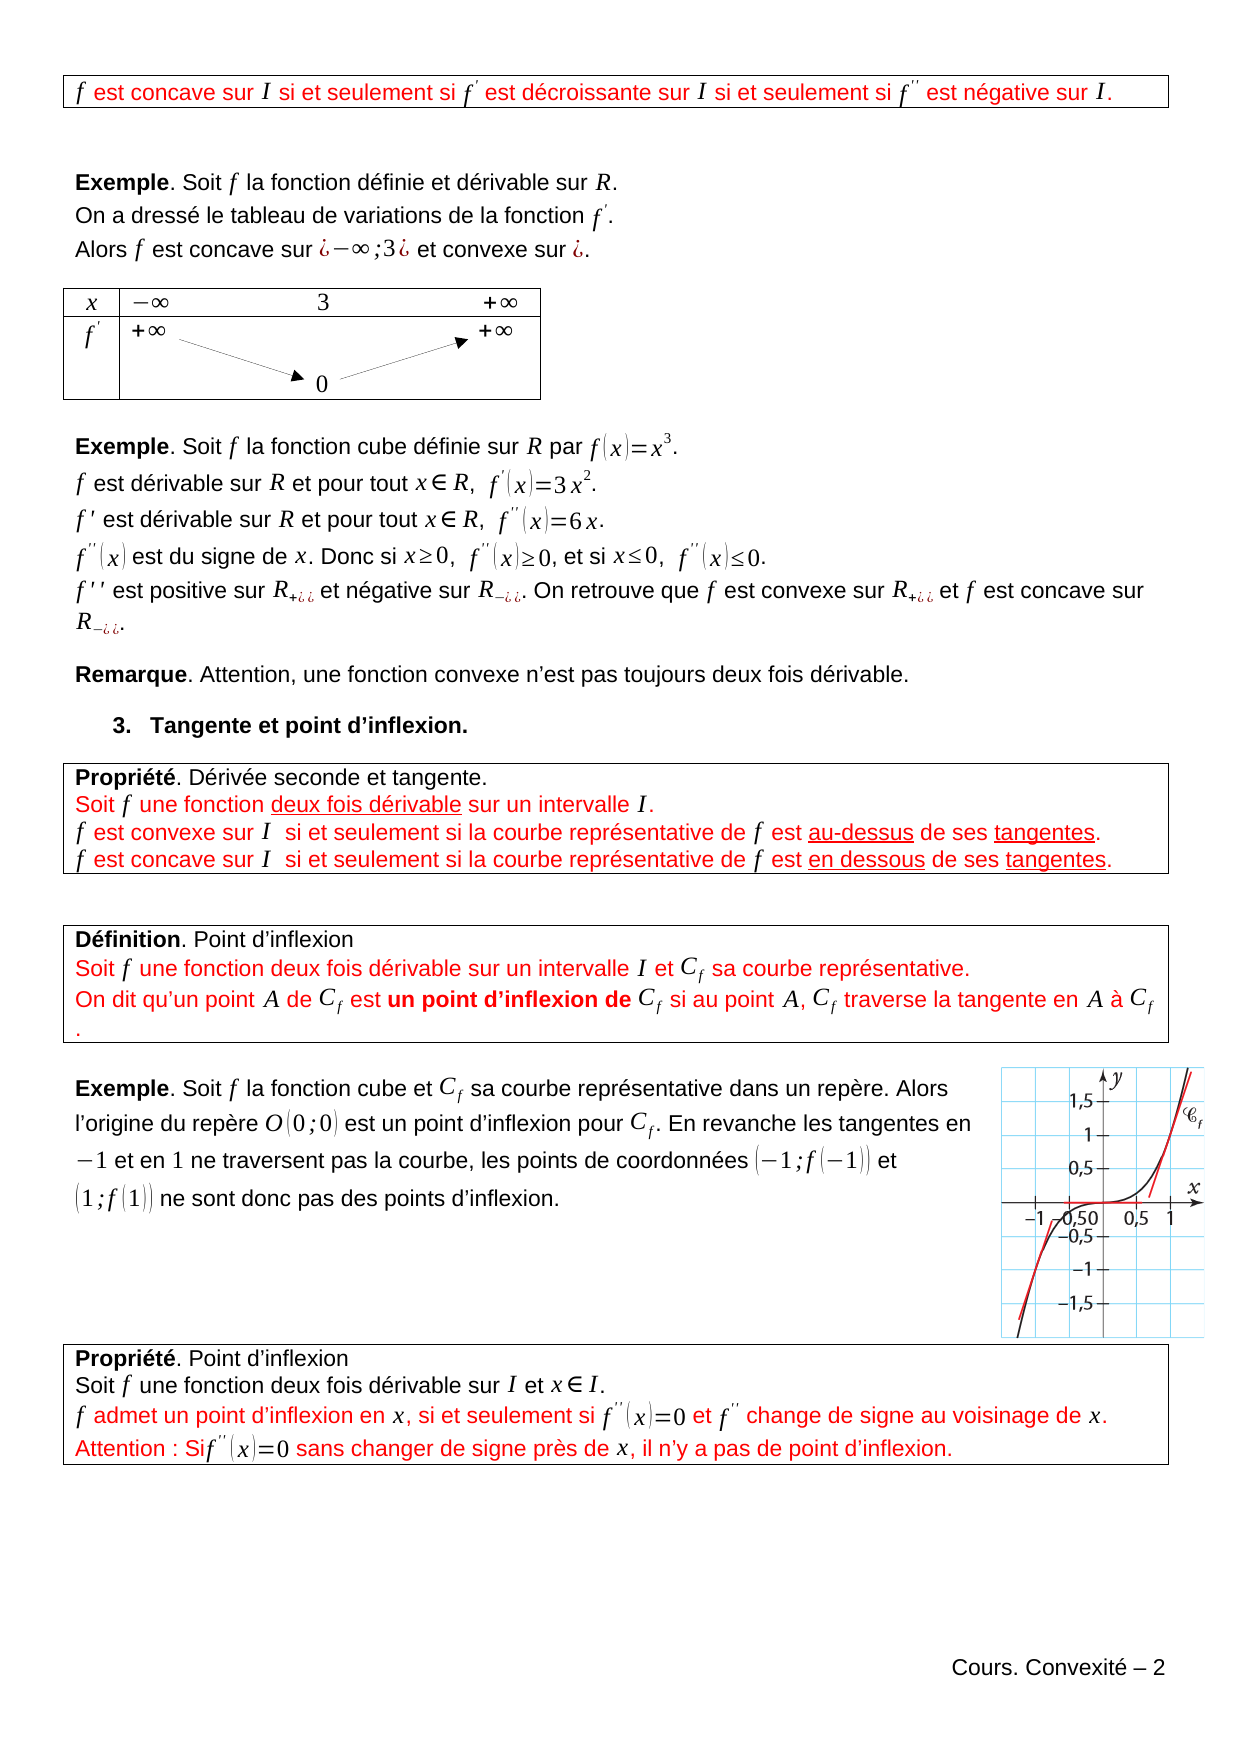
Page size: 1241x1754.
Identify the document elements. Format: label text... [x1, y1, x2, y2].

table_header [64, 289, 119, 316]
text Remarque. Attention, une fonction convexe n’est pas toujours deux fois dérivable. [75, 661, 1165, 687]
table_header [120, 289, 540, 316]
text Exemple. Soit la fonction définie et dérivable sur . On a dressé le tableau de variations de la fonction . Alors est concave sur et convexe sur . [75, 108, 1165, 263]
table_cell [120, 317, 540, 399]
text Exemple. Soit la fonction cube et sa courbe représentative dans un repère. Alors l’origine du repère est un point d’inflexion pour . En revanche les tangentes en et en ne traversent pas la courbe, les points de coordonnées et ne sont donc pas des points d’inflexion. [75, 1043, 1165, 1215]
table_header Définition. Point d’inflexion Soit une fonction deux fois dérivable sur un intervalle et sa courbe représentative. On dit qu’un point de est un point d’inflexion de si au point , traverse la tangente en à . [64, 926, 1168, 1042]
table_header Propriété. Dérivée seconde et tangente. Soit une fonction deux fois dérivable sur un intervalle . est convexe sur si et seulement si la courbe représentative de est au-dessus de ses tangentes. est concave sur si et seulement si la courbe représentative de est en dessous de ses tangentes. [64, 764, 1168, 873]
picture [998, 1063, 1205, 1342]
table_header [64, 76, 1168, 107]
list Tangente et point d’inflexion. [112, 712, 1165, 738]
table_header Propriété. Point d’inflexion Soit une fonction deux fois dérivable sur et . admet un point d’inflexion en , si et seulement si et change de signe au voisinage de . Attention : Si sans changer de signe près de , il n’y a pas de point d’inflexion. [64, 1345, 1168, 1464]
text Exemple. Soit la fonction cube définie sur par . est dérivable sur et pour tout , . est dérivable sur et pour tout , . est du signe de . Donc si , , et si , . est positive sur et négative sur . On retrouve que est convexe sur et est concave sur . [75, 400, 1165, 636]
table_cell [64, 317, 119, 399]
